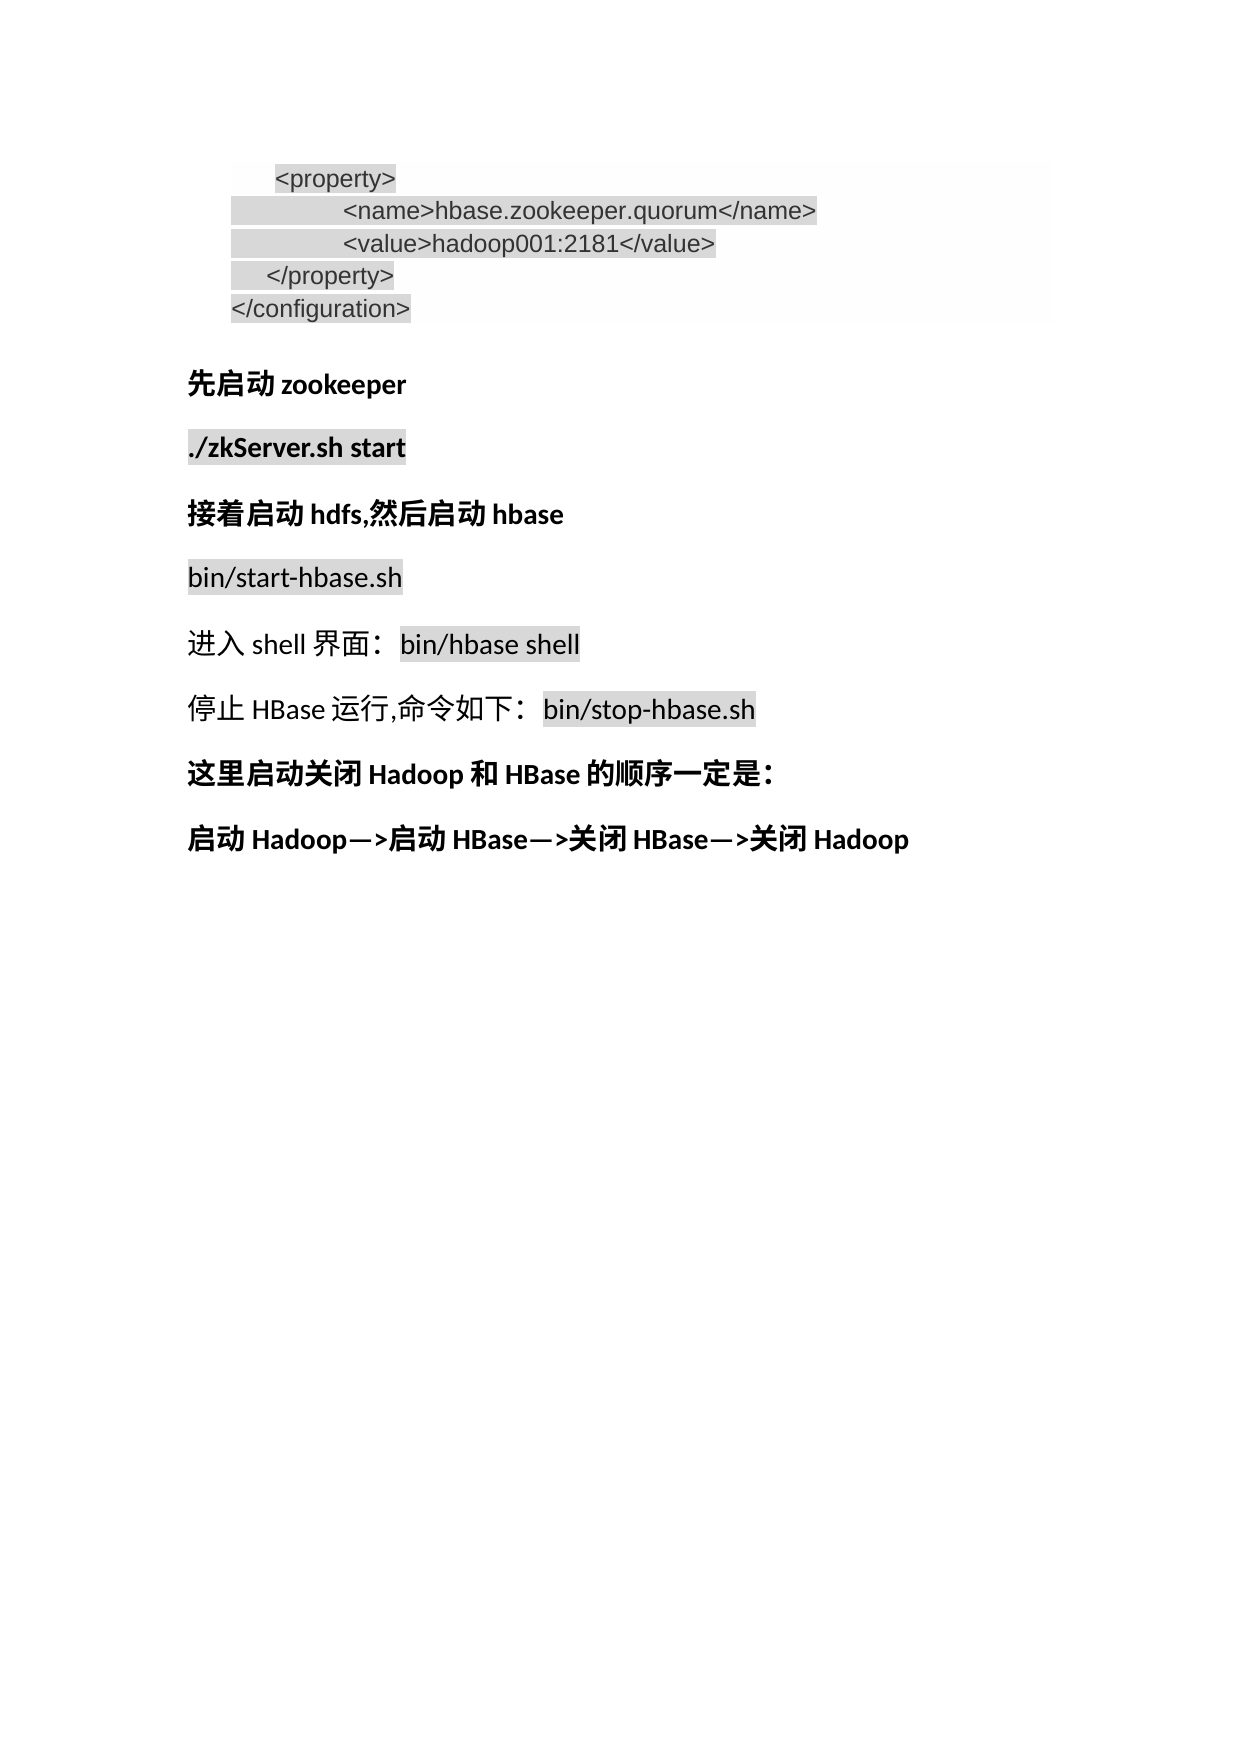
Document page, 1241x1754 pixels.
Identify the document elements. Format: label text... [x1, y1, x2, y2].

text bin/start-hbase.sh [187, 544, 1053, 609]
text <property> <name>hbase.zookeeper.quorum</name> <value>hadoop001:2181</value> </property> </configuration> [231, 162, 1053, 324]
text 停止HBase运行,命令如下：bin/stop-hbase.sh [187, 674, 1053, 739]
text 接着启动hdfs,然后启动hbase [187, 479, 1053, 544]
text ./zkServer.sh start [187, 414, 1053, 479]
text 启动Hadoop—>启动HBase—>关闭HBase—>关闭Hadoop [187, 804, 1053, 869]
text 进入shell界面：bin/hbase shell [187, 609, 1053, 674]
text 先启动zookeeper [187, 349, 1053, 414]
text 这里启动关闭Hadoop和HBase的顺序一定是： [187, 739, 1053, 804]
